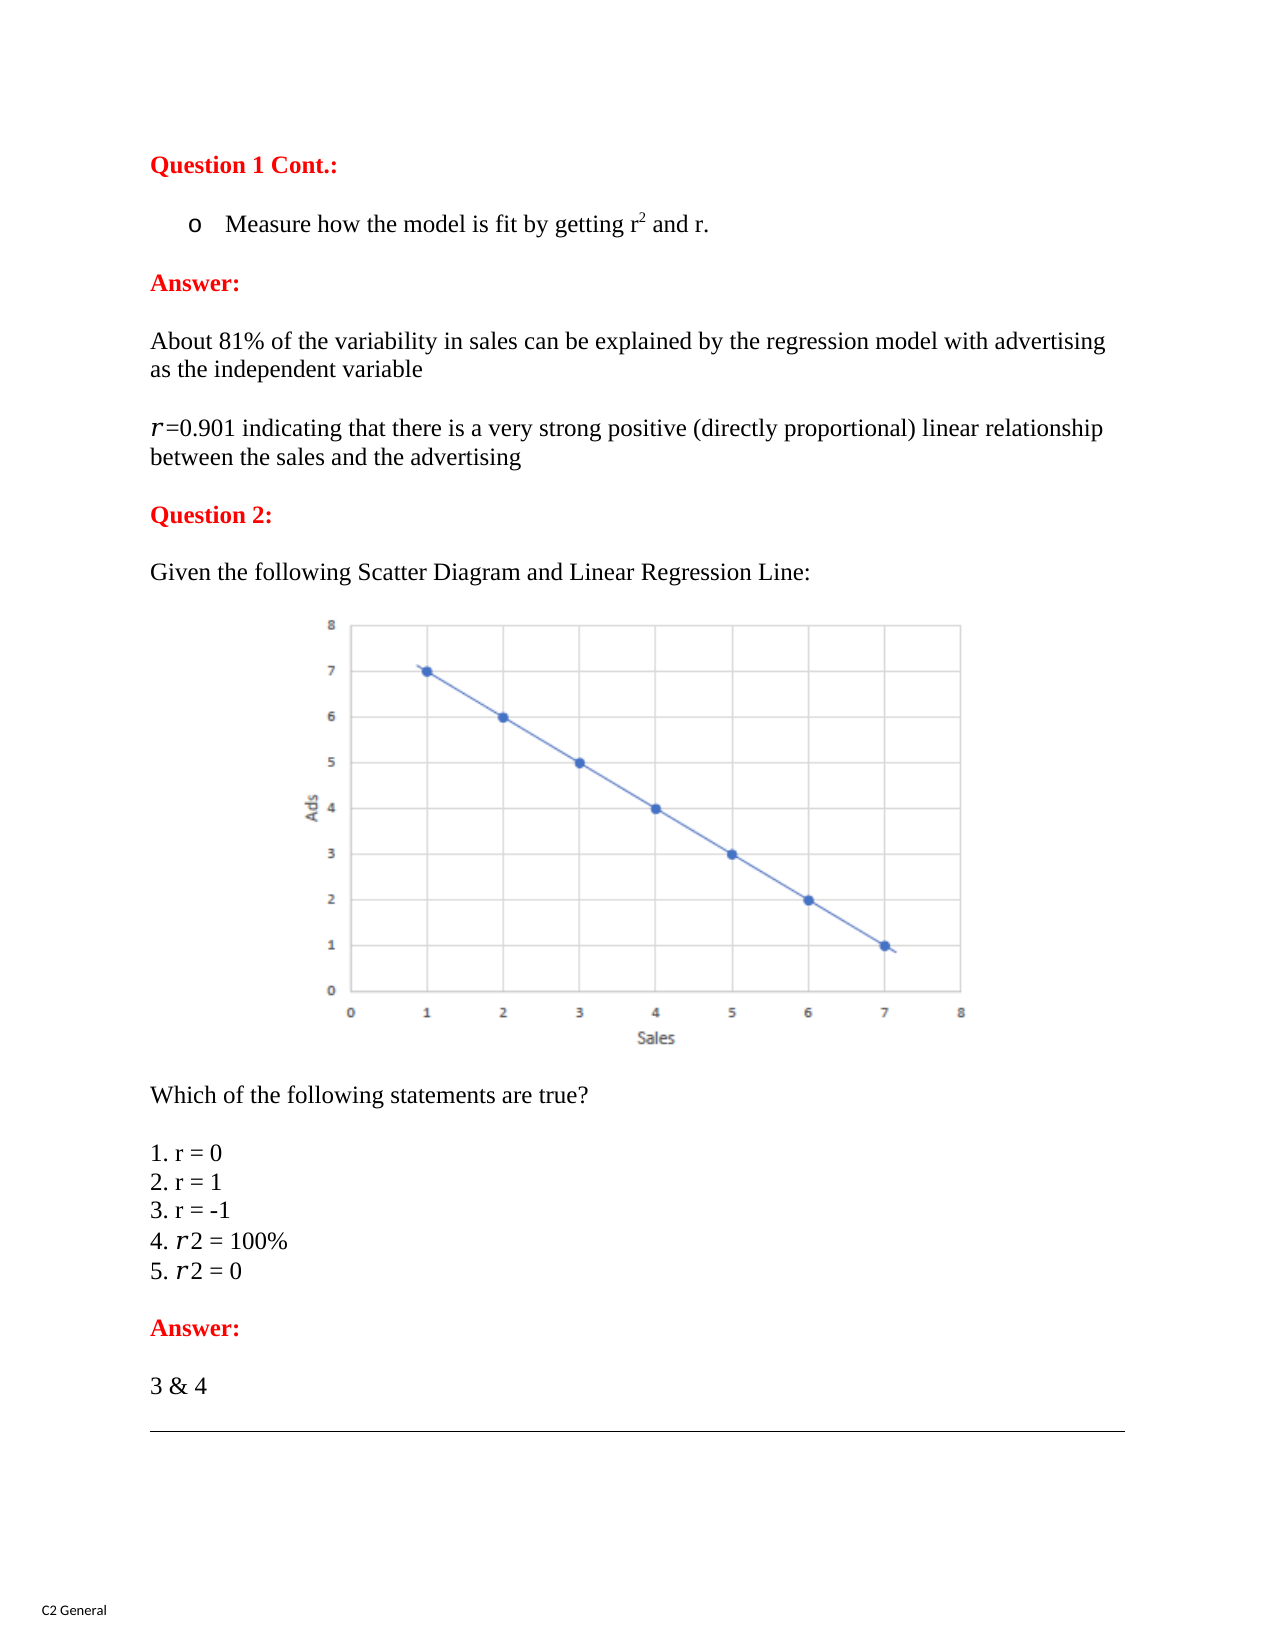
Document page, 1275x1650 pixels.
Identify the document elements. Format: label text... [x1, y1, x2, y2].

text 1. r = 0 [150, 1138, 1125, 1167]
text Which of the following statements are true? [150, 1081, 1125, 1109]
text 2. r = 1 [150, 1167, 1125, 1196]
text 𝑟=0.901 indicating that there is a very strong positive (directly proportional) linear relationship between the sales and the advertising [150, 412, 1125, 471]
text Answer: [150, 1313, 1125, 1342]
text Question 2: [150, 500, 1125, 528]
text 4. 𝑟2 = 100% [150, 1224, 1125, 1254]
list Measure how the model is fit by getting r2 and r. [187, 209, 1125, 239]
text Answer: [150, 268, 1125, 297]
text 3. r = -1 [150, 1196, 1125, 1224]
text Given the following Scatter Diagram and Linear Regression Line: [150, 557, 1125, 586]
text Question 1 Cont.: [150, 150, 1125, 179]
text 5. 𝑟2 = 0 [150, 1254, 1125, 1285]
text 3 & 4 [150, 1371, 1125, 1400]
text About 81% of the variability in sales can be explained by the regression model with advertising as the independent variable [150, 326, 1125, 383]
